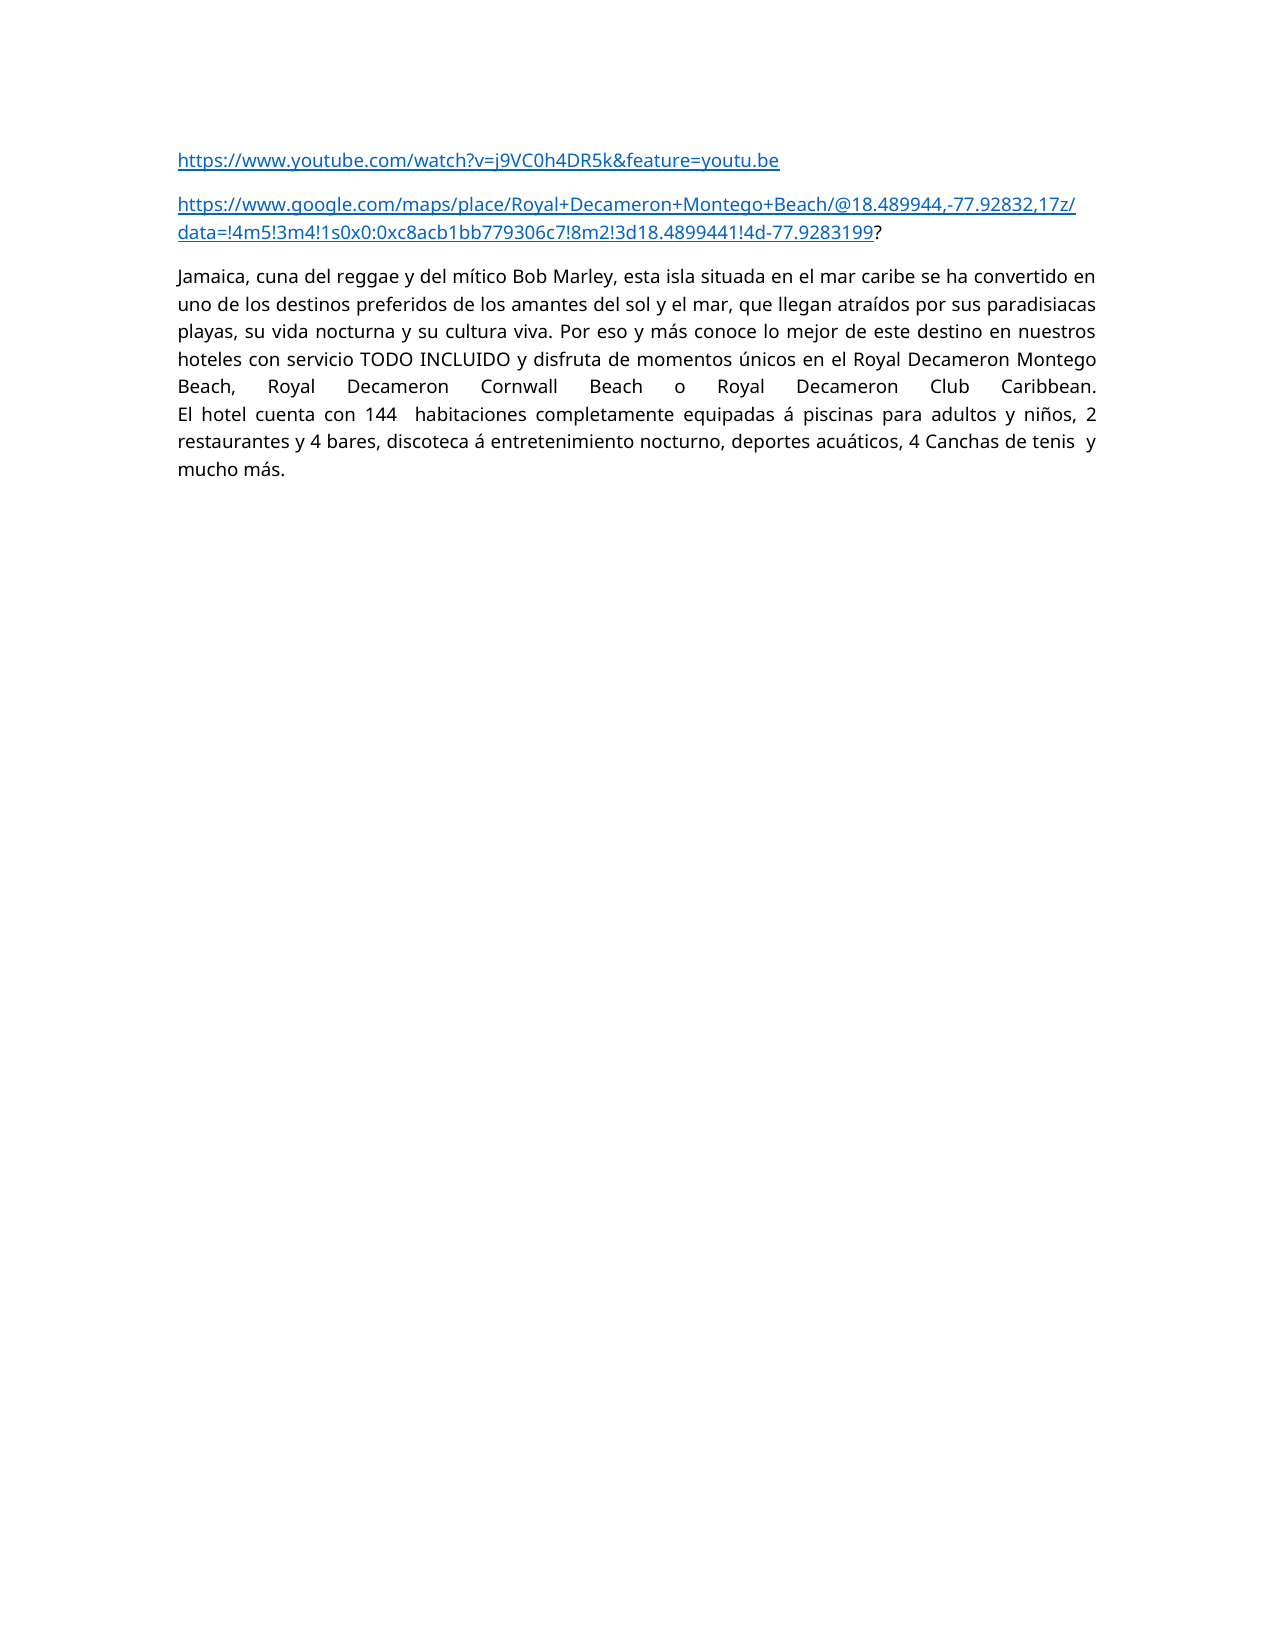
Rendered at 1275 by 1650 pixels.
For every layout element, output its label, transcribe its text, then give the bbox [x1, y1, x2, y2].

text https://www.google.com/maps/place/Royal+Decameron+Montego+Beach/@18.489944,-77.92832,17z/data=!4m5!3m4!1s0x0:0xc8acb1bb779306c7!8m2!3d18.4899441!4d-77.9283199? [177, 192, 1098, 245]
text Jamaica, cuna del reggae y del mítico Bob Marley, esta isla situada en el mar caribe se ha convertido en uno de los destinos preferidos de los amantes del sol y el mar, que llegan atraídos por sus paradisiacas playas, su vida nocturna y su cultura viva. Por eso y más conoce lo mejor de este destino en nuestros hoteles con servicio TODO INCLUIDO y disfruta de momentos únicos en el Royal Decameron Montego Beach, Royal Decameron Cornwall Beach o Royal Decameron Club Caribbean. El hotel cuenta con 144 habitaciones completamente equipadas á piscinas para adultos y niños, 2 restaurantes y 4 bares, discoteca á entretenimiento nocturno, deportes acuáticos, 4 Canchas de tenis y mucho más. [177, 263, 1098, 481]
text https://www.youtube.com/watch?v=j9VC0h4DR5k&feature=youtu.be [177, 148, 1098, 173]
